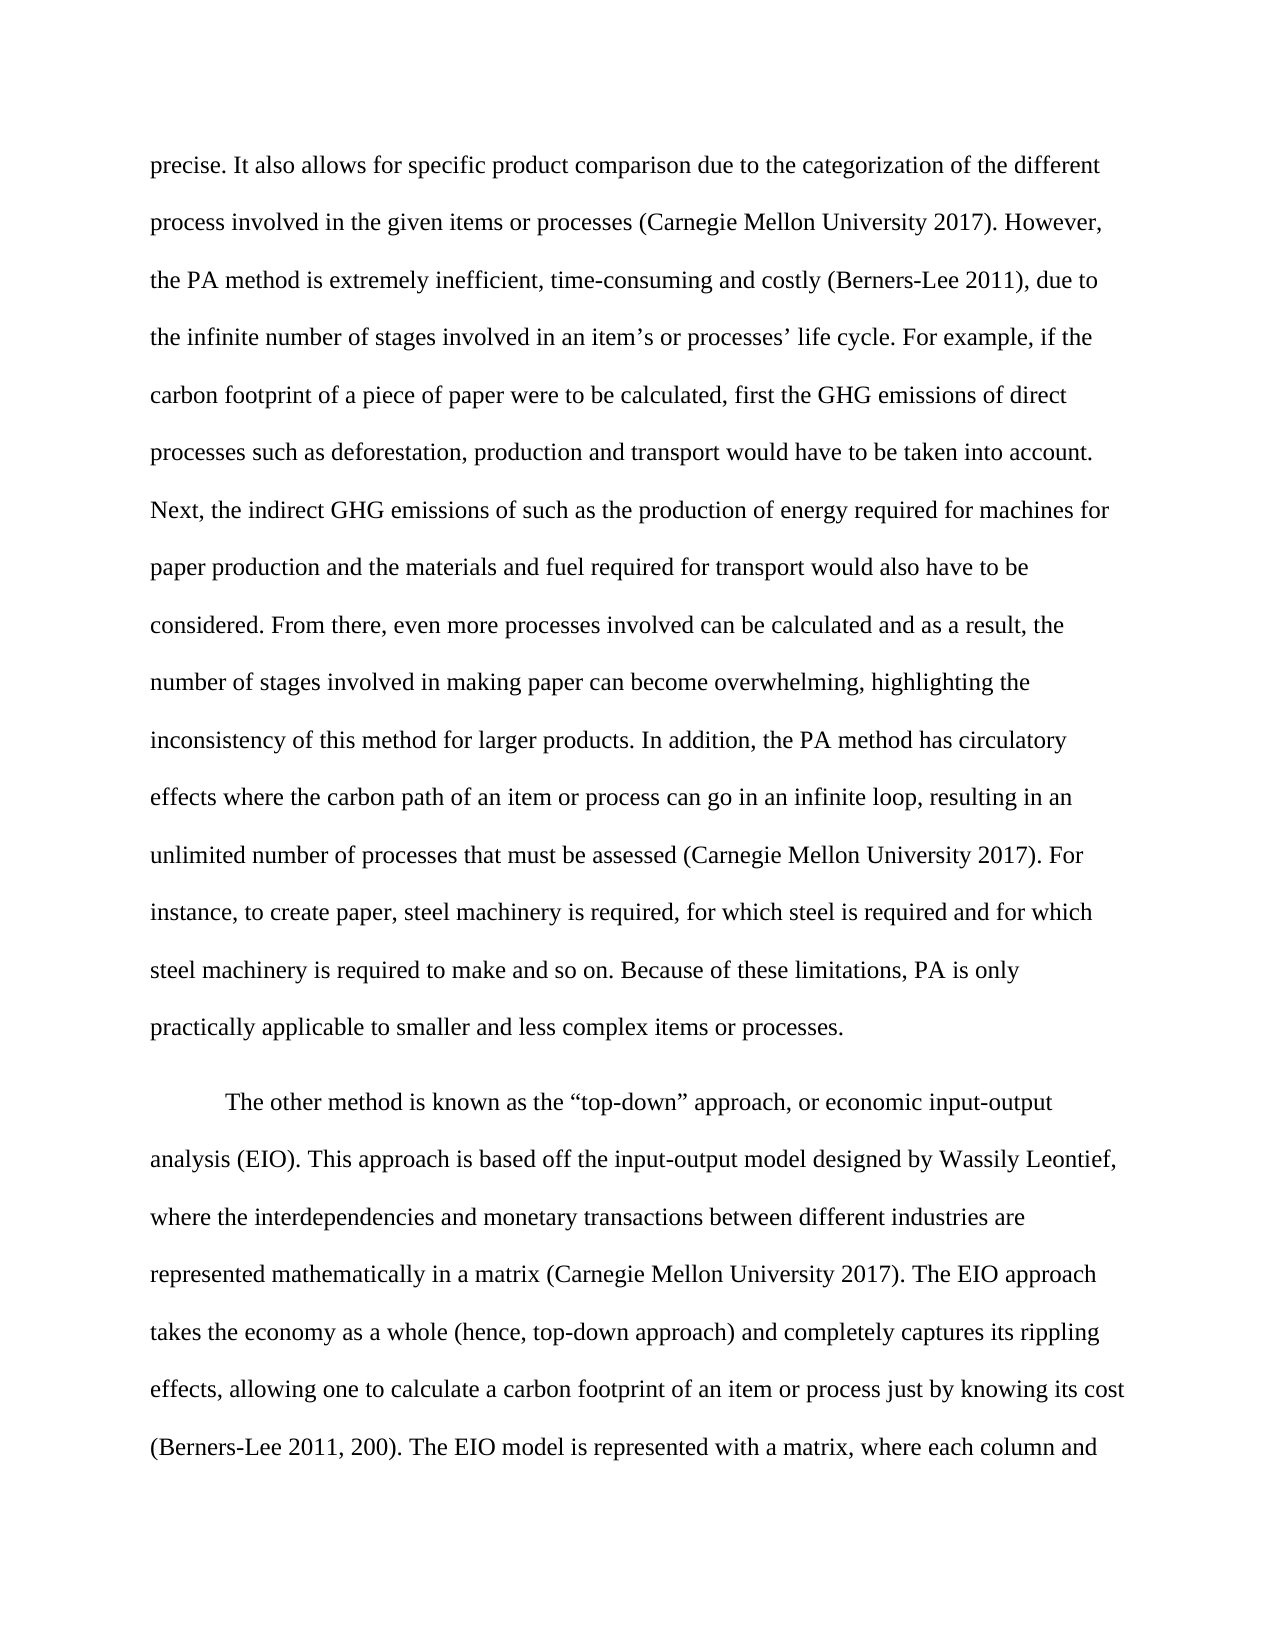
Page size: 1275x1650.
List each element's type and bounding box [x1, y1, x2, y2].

text [150, 1087, 1125, 1460]
text [150, 150, 1125, 1041]
